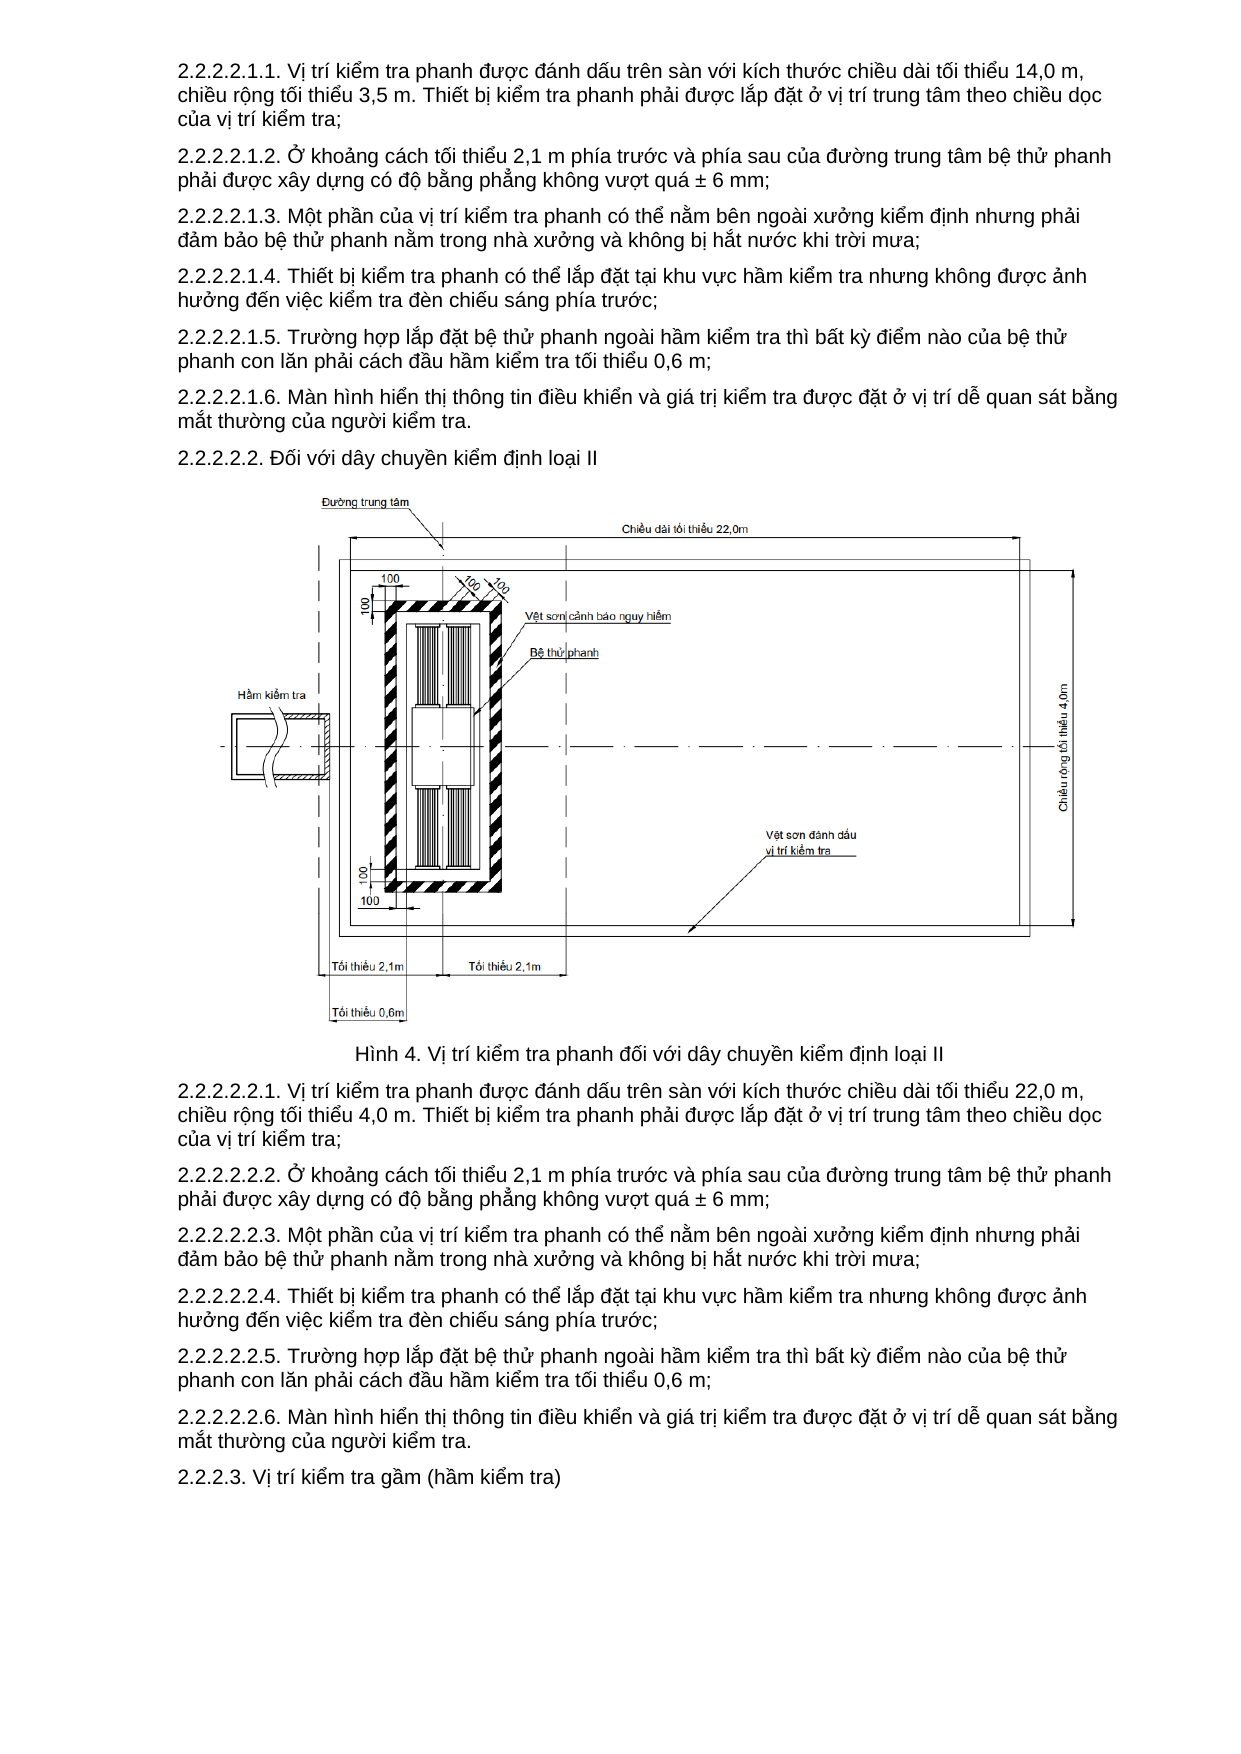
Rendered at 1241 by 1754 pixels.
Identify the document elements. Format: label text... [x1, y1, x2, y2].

text 2.2.2.2.1.6. Màn hình hiển thị thông tin điều khiển và giá trị kiểm tra được đặt ở vị trí dễ quan sát bằng mắt thường của người kiểm tra. [177, 385, 1122, 433]
text 2.2.2.2.1.5. Trường hợp lắp đặt bệ thử phanh ngoài hầm kiểm tra thì bất kỳ điểm nào của bệ thử phanh con lăn phải cách đầu hầm kiểm tra tối thiểu 0,6 m; [177, 325, 1122, 373]
text 2.2.2.2.2.2. Ở khoảng cách tối thiểu 2,1 m phía trước và phía sau của đường trung tâm bệ thử phanh phải được xây dựng có độ bằng phẳng không vượt quá ± 6 mm; [177, 1163, 1122, 1211]
text 2.2.2.2.2.6. Màn hình hiển thị thông tin điều khiển và giá trị kiểm tra được đặt ở vị trí dễ quan sát bằng mắt thường của người kiểm tra. [177, 1404, 1122, 1452]
text 2.2.2.2.2.5. Trường hợp lắp đặt bệ thử phanh ngoài hầm kiểm tra thì bất kỳ điểm nào của bệ thử phanh con lăn phải cách đầu hầm kiểm tra tối thiểu 0,6 m; [177, 1344, 1122, 1392]
text 2.2.2.2.2.4. Thiết bị kiểm tra phanh có thể lắp đặt tại khu vực hầm kiểm tra nhưng không được ảnh hưởng đến việc kiểm tra đèn chiếu sáng phía trước; [177, 1284, 1122, 1332]
picture [220, 482, 1079, 1030]
text 2.2.2.2.2. Đối với dây chuyền kiểm định loại II [177, 446, 1122, 469]
text 2.2.2.2.2.1. Vị trí kiểm tra phanh được đánh dấu trên sàn với kích thước chiều dài tối thiểu 22,0 m, chiều rộng tối thiểu 4,0 m. Thiết bị kiểm tra phanh phải được lắp đặt ở vị trí trung tâm theo chiều dọc của vị trí kiểm tra; [177, 1078, 1122, 1150]
text 2.2.2.2.1.2. Ở khoảng cách tối thiểu 2,1 m phía trước và phía sau của đường trung tâm bệ thử phanh phải được xây dựng có độ bằng phẳng không vượt quá ± 6 mm; [177, 143, 1122, 191]
text 2.2.2.2.2.3. Một phần của vị trí kiểm tra phanh có thể nằm bên ngoài xưởng kiểm định nhưng phải đảm bảo bệ thử phanh nằm trong nhà xưởng và không bị hắt nước khi trời mưa; [177, 1223, 1122, 1271]
text 2.2.2.2.1.1. Vị trí kiểm tra phanh được đánh dấu trên sàn với kích thước chiều dài tối thiểu 14,0 m, chiều rộng tối thiểu 3,5 m. Thiết bị kiểm tra phanh phải được lắp đặt ở vị trí trung tâm theo chiều dọc của vị trí kiểm tra; [177, 59, 1122, 131]
text 2.2.2.2.1.4. Thiết bị kiểm tra phanh có thể lắp đặt tại khu vực hầm kiểm tra nhưng không được ảnh hưởng đến việc kiểm tra đèn chiếu sáng phía trước; [177, 264, 1122, 312]
text 2.2.2.3. Vị trí kiểm tra gầm (hầm kiểm tra) [177, 1465, 1122, 1489]
text Hình 4. Vị trí kiểm tra phanh đối với dây chuyền kiểm định loại II [177, 1042, 1122, 1066]
text 2.2.2.2.1.3. Một phần của vị trí kiểm tra phanh có thể nằm bên ngoài xưởng kiểm định nhưng phải đảm bảo bệ thử phanh nằm trong nhà xưởng và không bị hắt nước khi trời mưa; [177, 204, 1122, 252]
